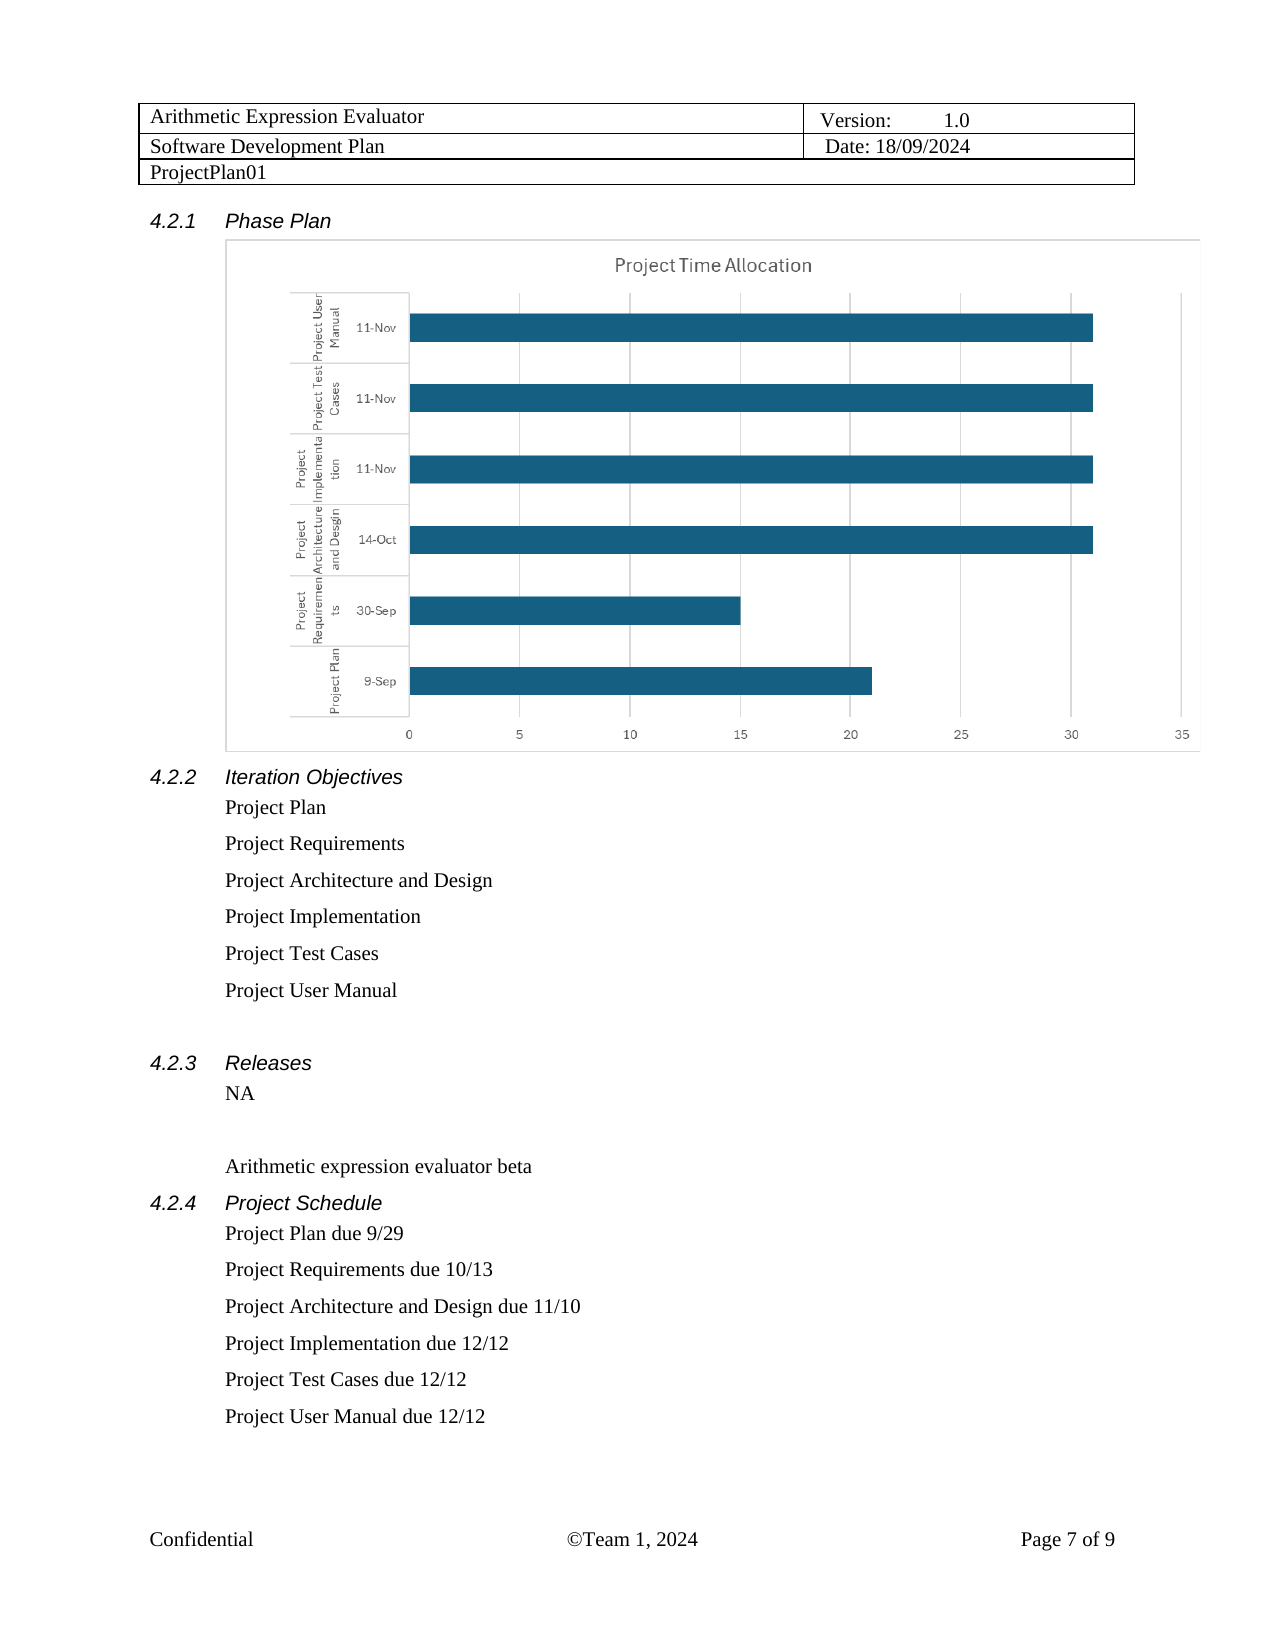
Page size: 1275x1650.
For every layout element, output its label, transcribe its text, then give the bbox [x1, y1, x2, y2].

text Project Architecture and Design due 11/10 [225, 1294, 1125, 1318]
text Project Test Cases [225, 941, 1125, 965]
text Project Requirements [225, 831, 1125, 855]
text Project Implementation [225, 904, 1125, 928]
subtitle Releases [150, 1051, 1125, 1074]
subtitle Phase Plan [150, 209, 1125, 233]
text Project Requirements due 10/13 [225, 1257, 1125, 1281]
text Project User Manual due 12/12 [225, 1403, 1125, 1428]
text Project Plan [225, 795, 1125, 819]
picture [225, 239, 1200, 752]
text Project Plan due 9/29 [225, 1221, 1125, 1245]
text Project Implementation due 12/12 [225, 1330, 1125, 1354]
text Project Test Cases due 12/12 [225, 1367, 1125, 1391]
text Project User Manual [225, 977, 1125, 1002]
text NA [225, 1081, 1125, 1105]
subtitle Project Schedule [150, 1191, 1125, 1214]
subtitle Iteration Objectives [150, 764, 1125, 788]
text Project Architecture and Design [225, 868, 1125, 892]
text Arithmetic expression evaluator beta [225, 1154, 1125, 1178]
